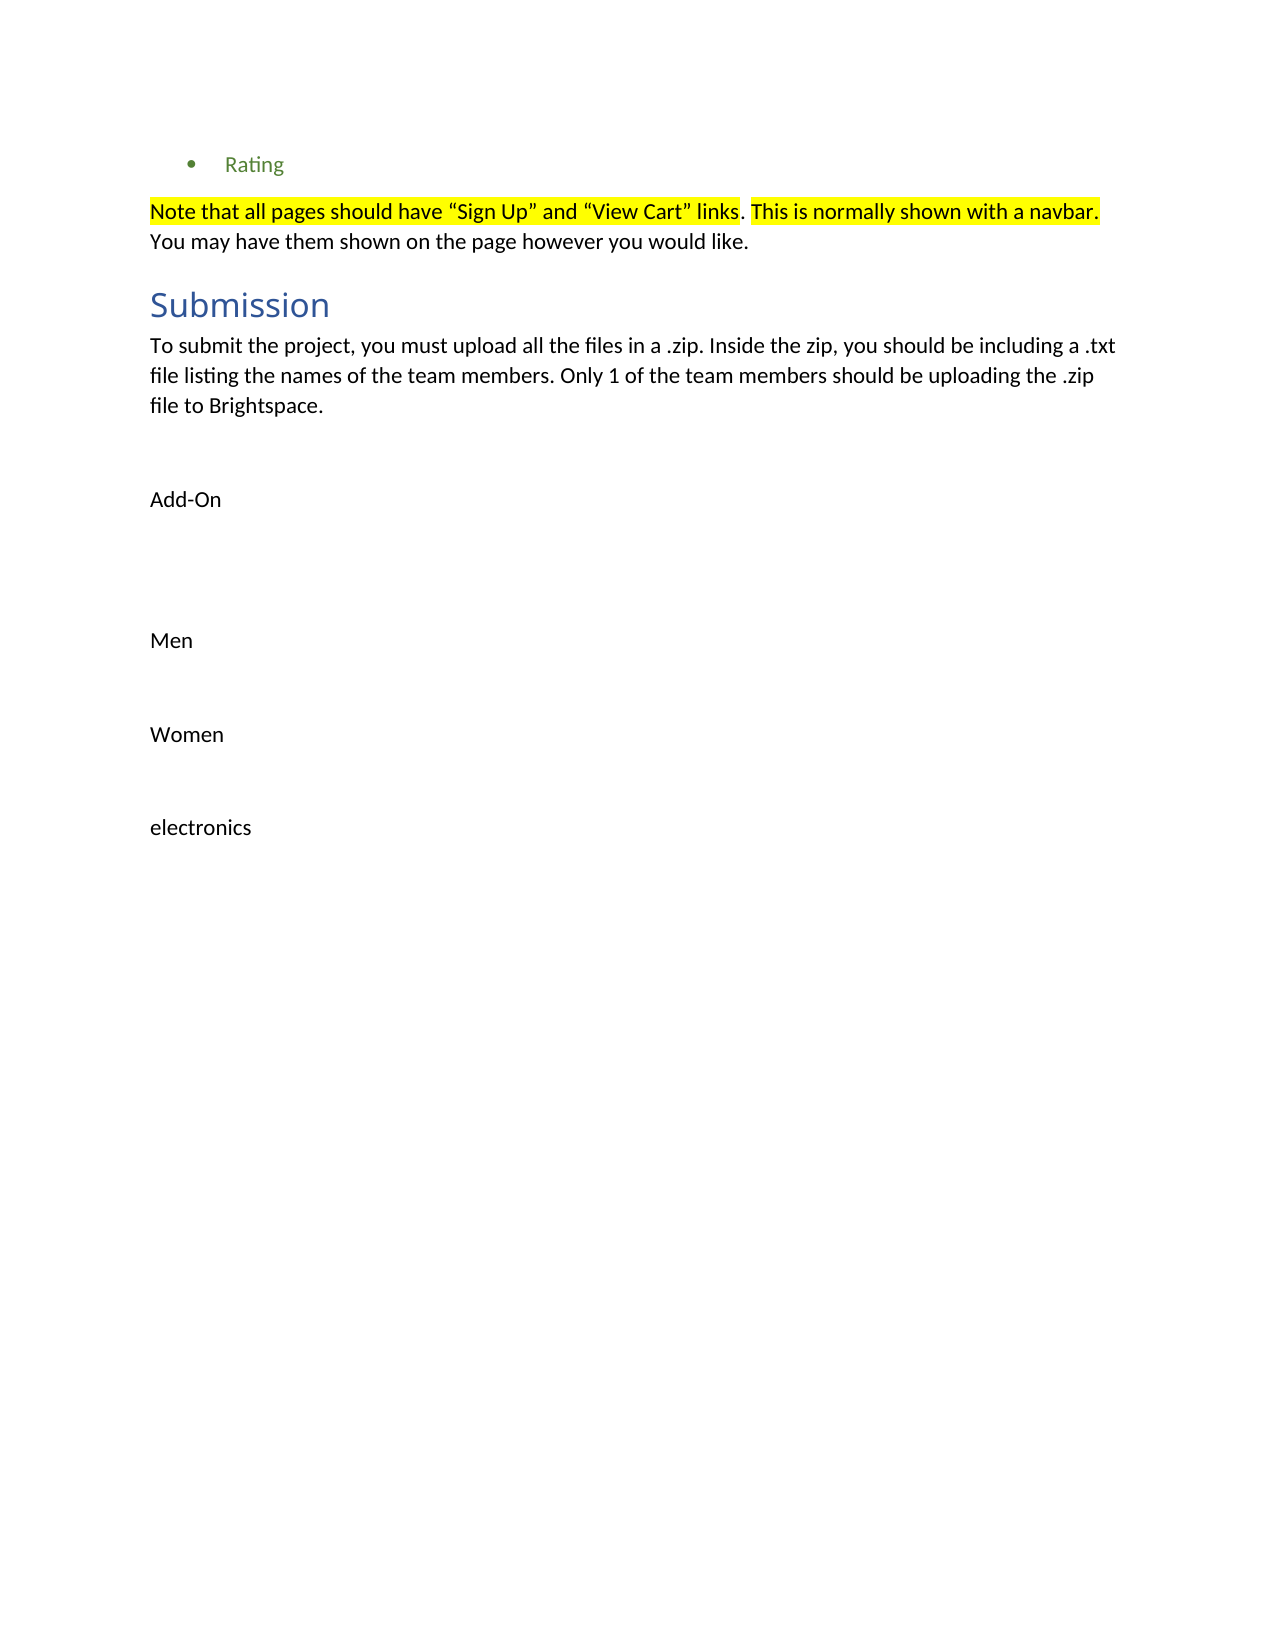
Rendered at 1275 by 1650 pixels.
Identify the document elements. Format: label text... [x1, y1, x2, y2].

text To submit the project, you must upload all the files in a .zip. Inside the zip, you should be including a .txt file listing the names of the team members. Only 1 of the team members should be uploading the .zip file to Brightspace. [150, 331, 1125, 420]
subtitle Submission [150, 282, 1125, 328]
text Add-On [150, 485, 1125, 513]
text Women [150, 720, 1125, 748]
list Rating [187, 150, 1125, 178]
text electronics [150, 813, 1125, 842]
text Note that all pages should have “Sign Up” and “View Cart” links. This is normally shown with a navbar. You may have them shown on the page however you would like. [150, 197, 1125, 255]
text Men [150, 626, 1125, 654]
